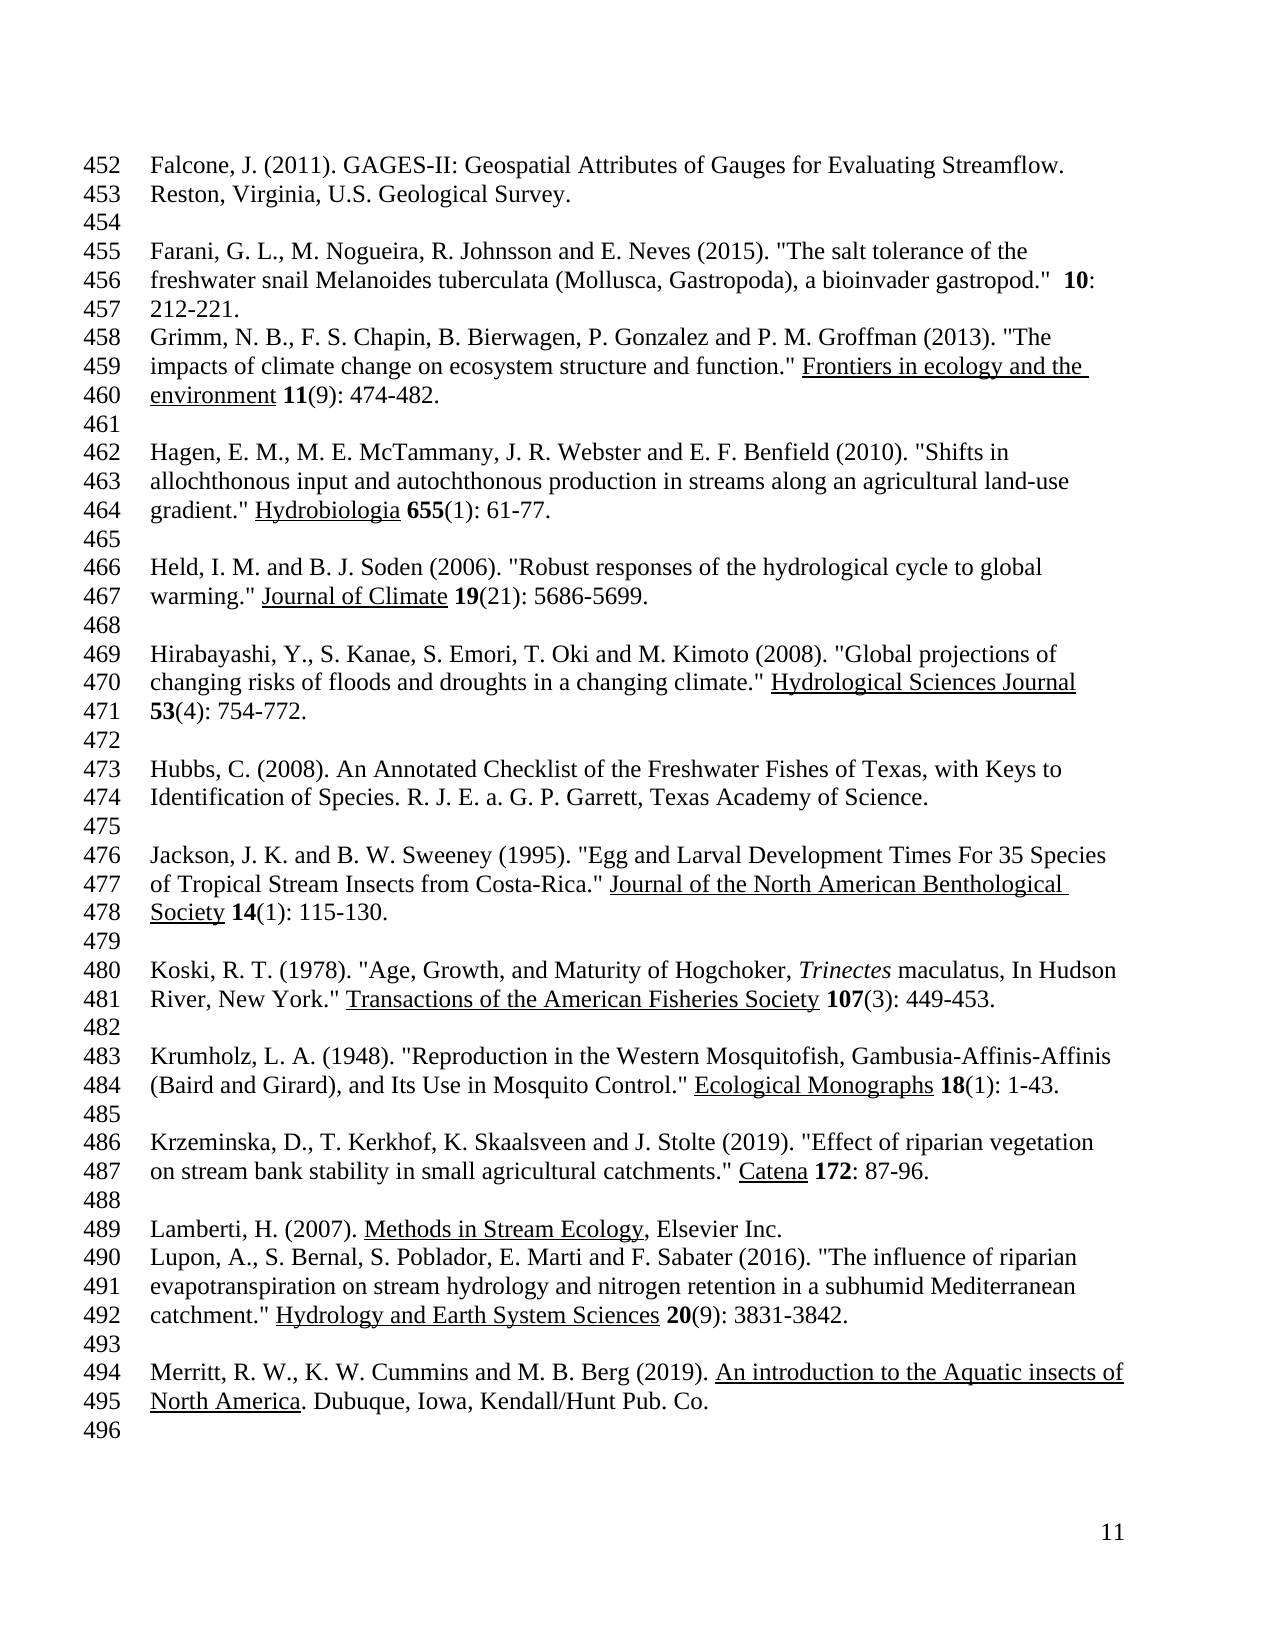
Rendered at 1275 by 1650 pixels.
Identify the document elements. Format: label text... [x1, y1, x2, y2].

text Koski, R. T. (1978). "Age, Growth, and Maturity of Hogchoker, Trinectes maculatus, In Hudson River, New York." Transactions of the American Fisheries Society 107(3): 449-453. [150, 955, 1125, 1012]
text Krzeminska, D., T. Kerkhof, K. Skaalsveen and J. Stolte (2019). "Effect of riparian vegetation on stream bank stability in small agricultural catchments." Catena 172: 87-96. [150, 1127, 1125, 1185]
text Falcone, J. (2011). GAGES-II: Geospatial Attributes of Gauges for Evaluating Streamflow. Reston, Virginia, U.S. Geological Survey. [150, 150, 1125, 207]
text Hagen, E. M., M. E. McTammany, J. R. Webster and E. F. Benfield (2010). "Shifts in allochthonous input and autochthonous production in streams along an agricultural land-use gradient." Hydrobiologia 655(1): 61-77. [150, 437, 1125, 524]
text Farani, G. L., M. Nogueira, R. Johnsson and E. Neves (2015). "The salt tolerance of the freshwater snail Melanoides tuberculata (Mollusca, Gastropoda), a bioinvader gastropod." 10: 212-221. [150, 236, 1125, 322]
text Hubbs, C. (2008). An Annotated Checklist of the Freshwater Fishes of Texas, with Keys to Identification of Species. R. J. E. a. G. P. Garrett, Texas Academy of Science. [150, 754, 1125, 811]
text Jackson, J. K. and B. W. Sweeney (1995). "Egg and Larval Development Times For 35 Species of Tropical Stream Insects from Costa-Rica." Journal of the North American Benthological Society 14(1): 115-130. [150, 840, 1125, 926]
text Lamberti, H. (2007). Methods in Stream Ecology, Elsevier Inc. [150, 1214, 1125, 1242]
text Lupon, A., S. Bernal, S. Poblador, E. Marti and F. Sabater (2016). "The influence of riparian evapotranspiration on stream hydrology and nitrogen retention in a subhumid Mediterranean catchment." Hydrology and Earth System Sciences 20(9): 3831-3842. [150, 1242, 1125, 1329]
text Grimm, N. B., F. S. Chapin, B. Bierwagen, P. Gonzalez and P. M. Groffman (2013). "The impacts of climate change on ecosystem structure and function." Frontiers in ecology and the environment 11(9): 474-482. [150, 322, 1125, 409]
text Merritt, R. W., K. W. Cummins and M. B. Berg (2019). An introduction to the Aquatic insects of North America. Dubuque, Iowa, Kendall/Hunt Pub. Co. [150, 1357, 1125, 1415]
text Held, I. M. and B. J. Soden (2006). "Robust responses of the hydrological cycle to global warming." Journal of Climate 19(21): 5686-5699. [150, 552, 1125, 610]
text Hirabayashi, Y., S. Kanae, S. Emori, T. Oki and M. Kimoto (2008). "Global projections of changing risks of floods and droughts in a changing climate." Hydrological Sciences Journal 53(4): 754-772. [150, 639, 1125, 725]
text Krumholz, L. A. (1948). "Reproduction in the Western Mosquitofish, Gambusia-Affinis-Affinis (Baird and Girard), and Its Use in Mosquito Control." Ecological Monographs 18(1): 1-43. [150, 1041, 1125, 1099]
